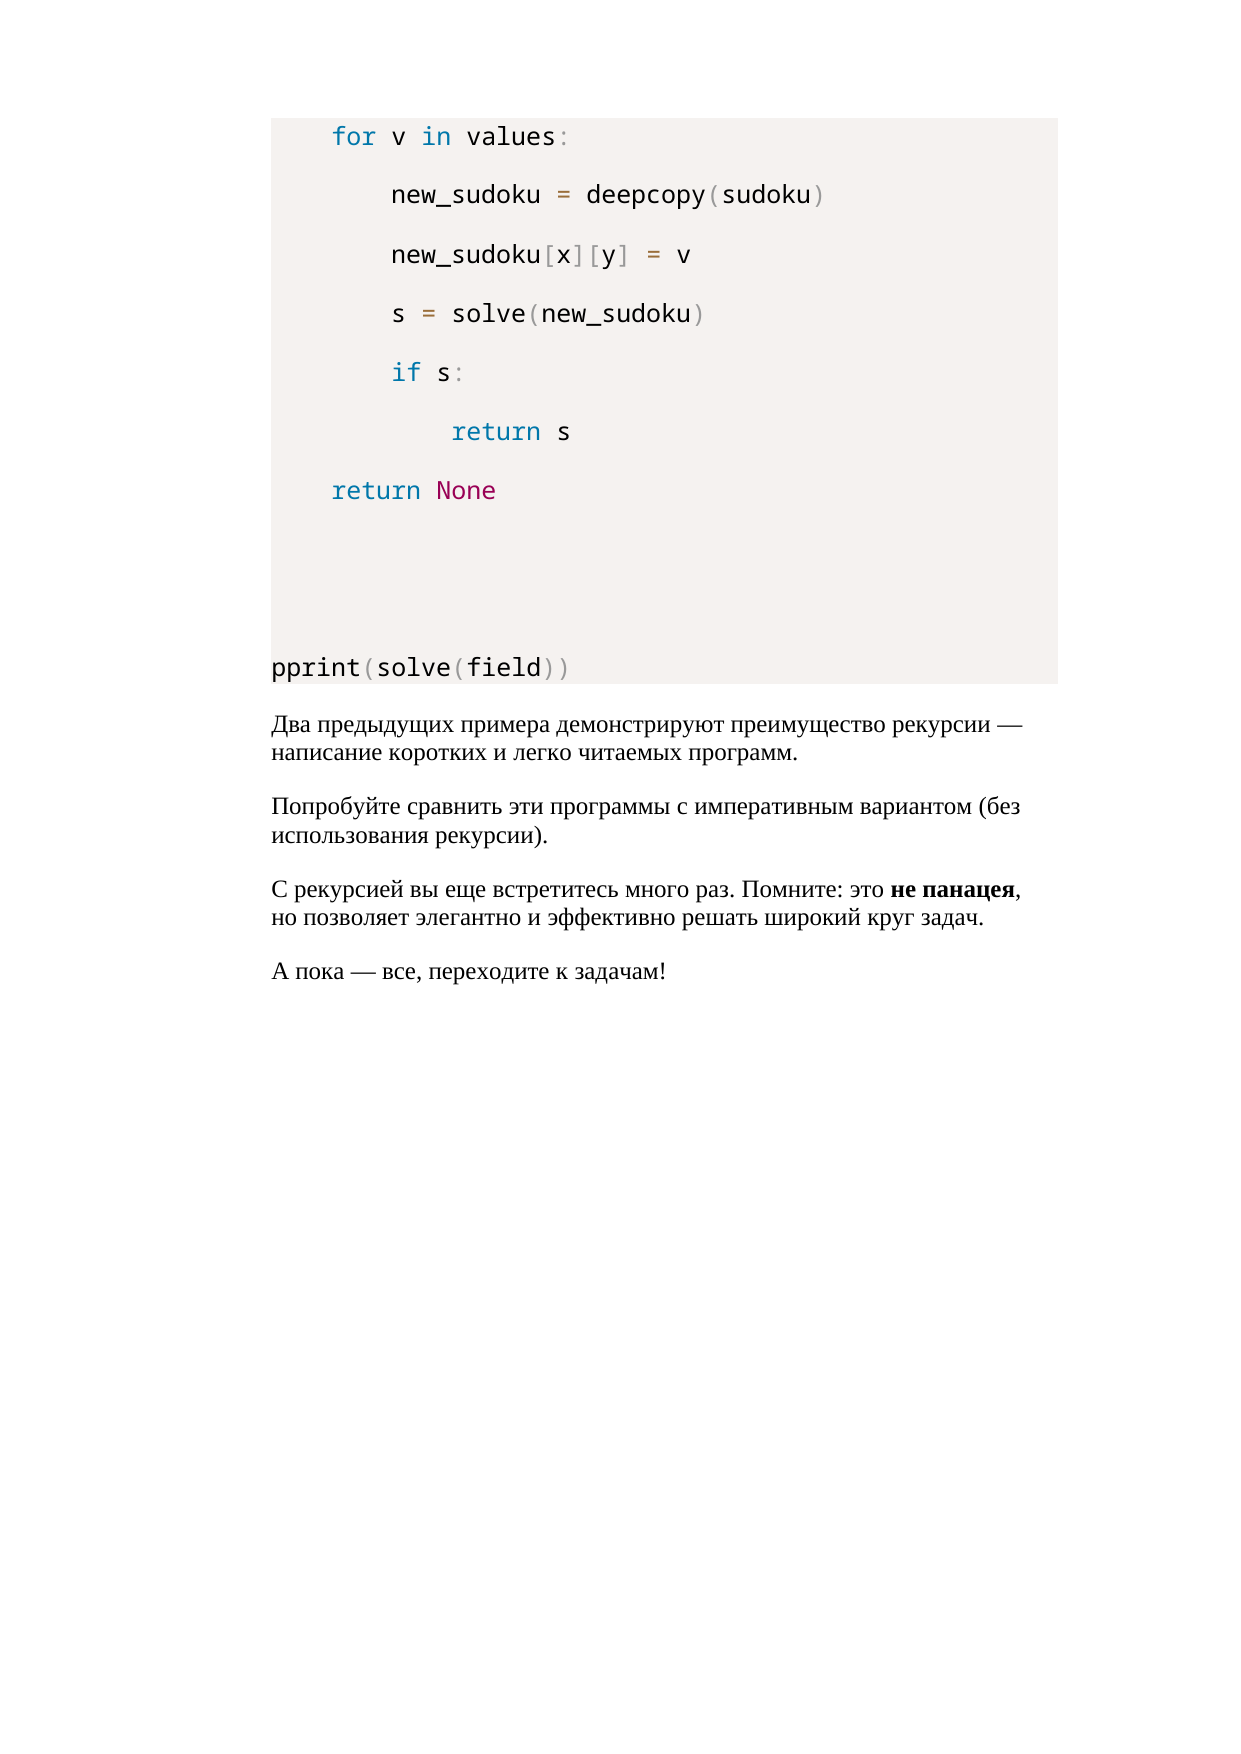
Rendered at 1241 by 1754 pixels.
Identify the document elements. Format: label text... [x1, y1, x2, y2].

text С рекурсией вы еще встретитесь много раз. Помните: это не панацея, но позволяет элегантно и эффективно решать широкий круг задач. [271, 874, 1058, 931]
text А пока — все, переходите к задачам! [271, 956, 1058, 985]
text for v in values: [271, 118, 1058, 152]
text new_sudoku = deepcopy(sudoku) [271, 177, 1058, 211]
text new_sudoku[x][y] = v [271, 236, 1058, 270]
text Попробуйте сравнить эти программы с императивным вариантом (без использования рекурсии). [271, 791, 1058, 849]
text s = solve(new_sudoku) [271, 295, 1058, 329]
text return s [271, 413, 1058, 447]
text pprint(solve(field)) [271, 650, 1058, 684]
text return None [271, 472, 1058, 507]
text if s: [271, 354, 1058, 388]
text Два предыдущих примера демонстрируют преимущество рекурсии — написание коротких и легко читаемых программ. [271, 709, 1058, 766]
